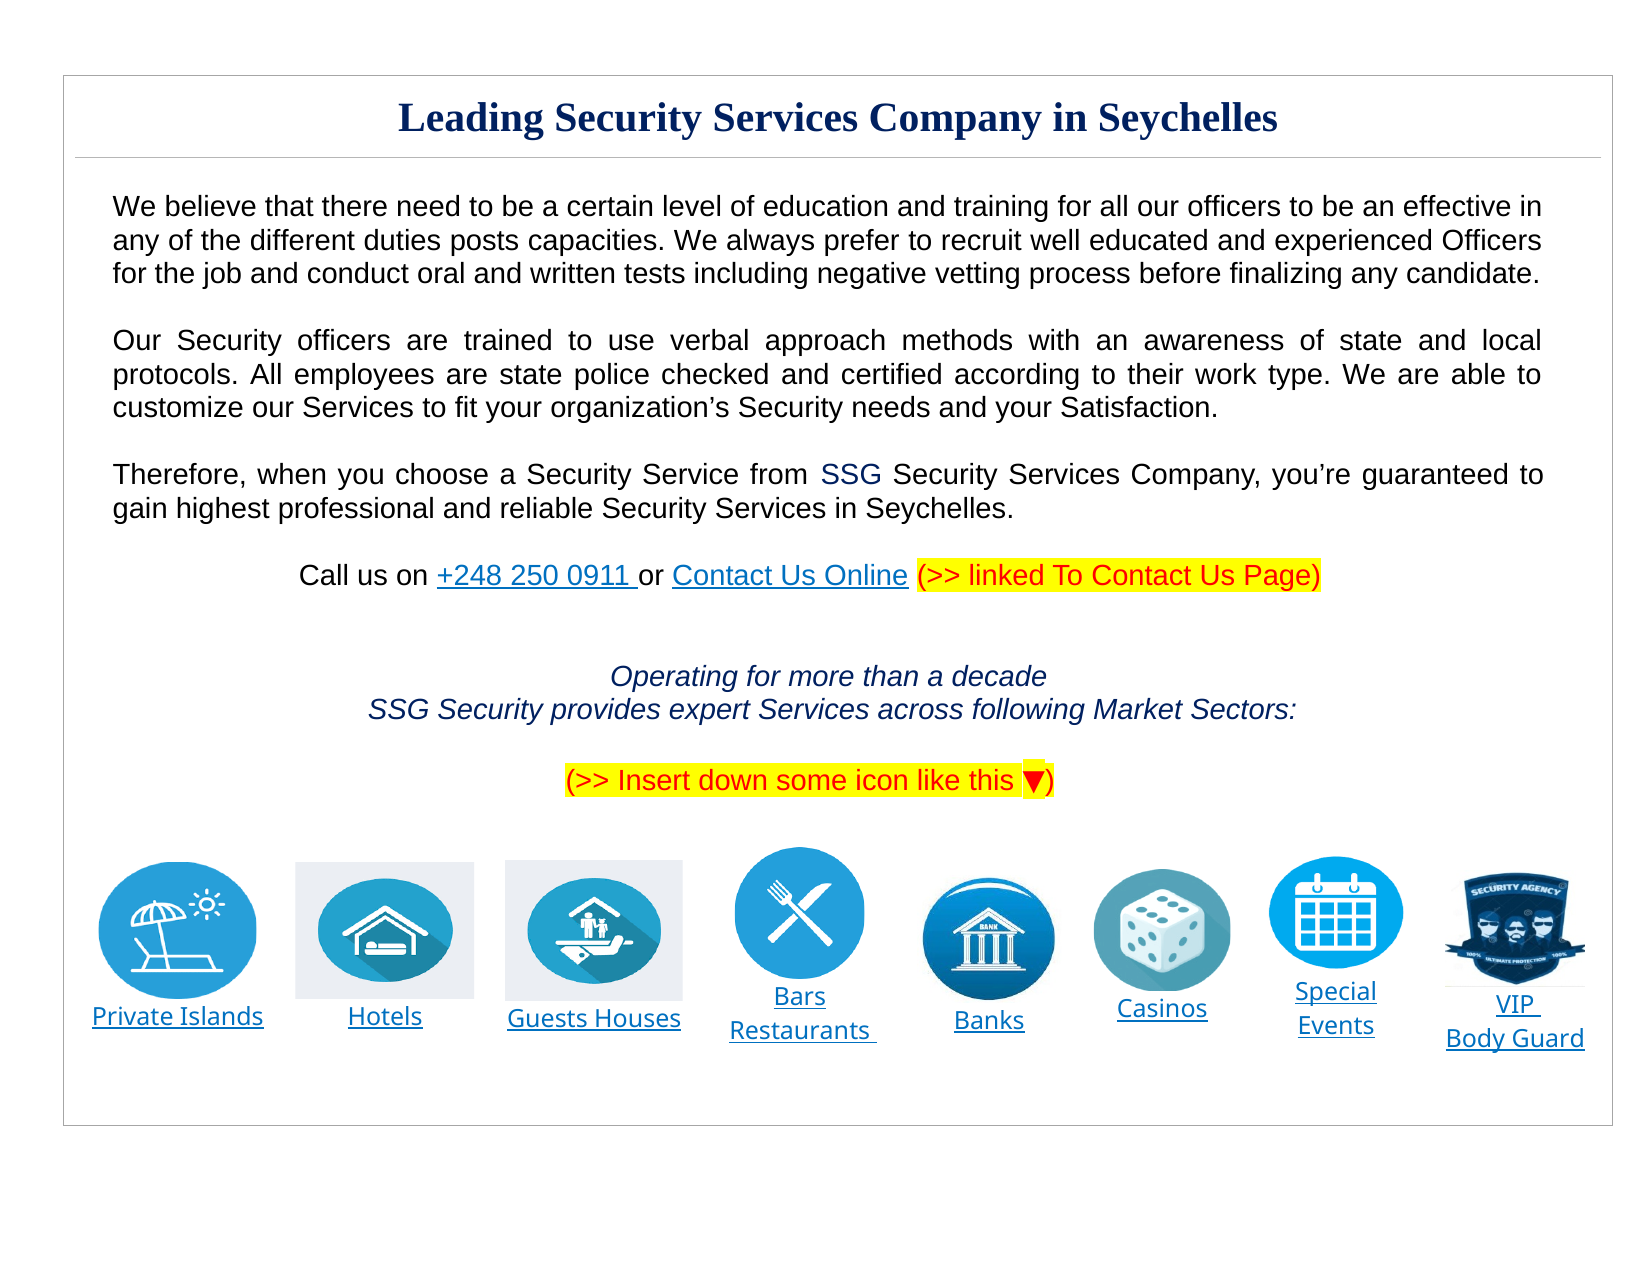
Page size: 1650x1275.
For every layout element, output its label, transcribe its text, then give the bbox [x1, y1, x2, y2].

table_cell Leading Security Services Company in Seychelles We believe that there need to be a certain level of education and training for all our officers to be an effective in any of the different duties posts capacities. We always prefer to recruit well educated and experienced Officers for the job and conduct oral and written tests including negative vetting process before finalizing any candidate. Our Security officers are trained to use verbal approach methods with an awareness of state and local protocols. All employees are state police checked and certified according to their work type. We are able to customize our Services to fit your organization’s Security needs and your Satisfaction. Therefore, when you choose a Security Service from SSG Security Services Company, you’re guaranteed to gain highest professional and reliable Security Services in Seychelles. Call us on +248 250 0911 or Contact Us Online (>> linked To Contact Us Page) Operating for more than a decade SSG Security provides expert Services across following Market Sectors: (>> Insert down some icon like this ▼) [64, 76, 1612, 1125]
picture [505, 860, 683, 1001]
picture [98, 862, 257, 999]
picture [1445, 870, 1585, 987]
picture [295, 862, 475, 999]
picture [917, 875, 1062, 1003]
picture [734, 847, 865, 979]
picture [1263, 852, 1408, 974]
